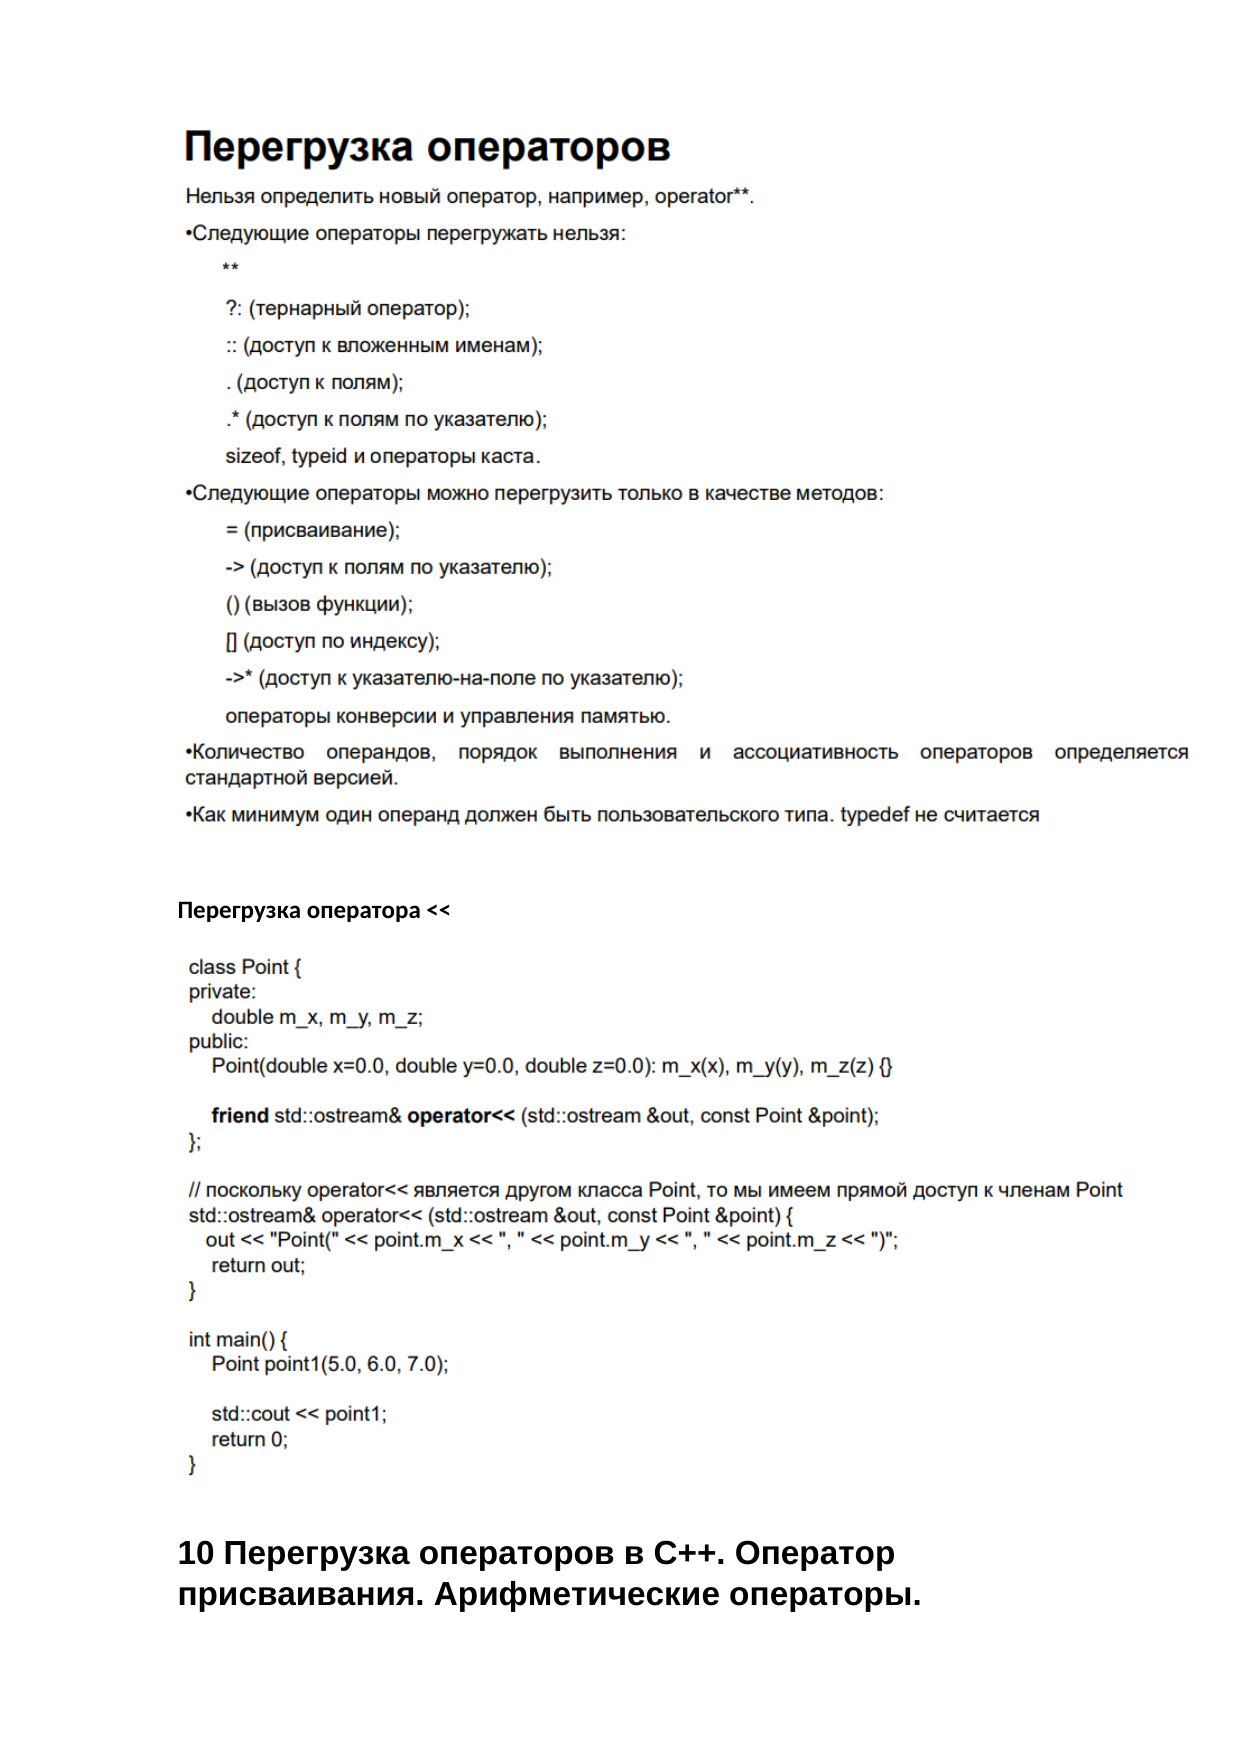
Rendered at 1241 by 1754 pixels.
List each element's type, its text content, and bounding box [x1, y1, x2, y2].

text 10 Перегрузка операторов в C++. Оператор присваивания. Арифметические операторы. [177, 1533, 1152, 1613]
picture [177, 118, 1196, 826]
text Перегрузка оператора << [177, 894, 1152, 925]
picture [177, 943, 1152, 1484]
